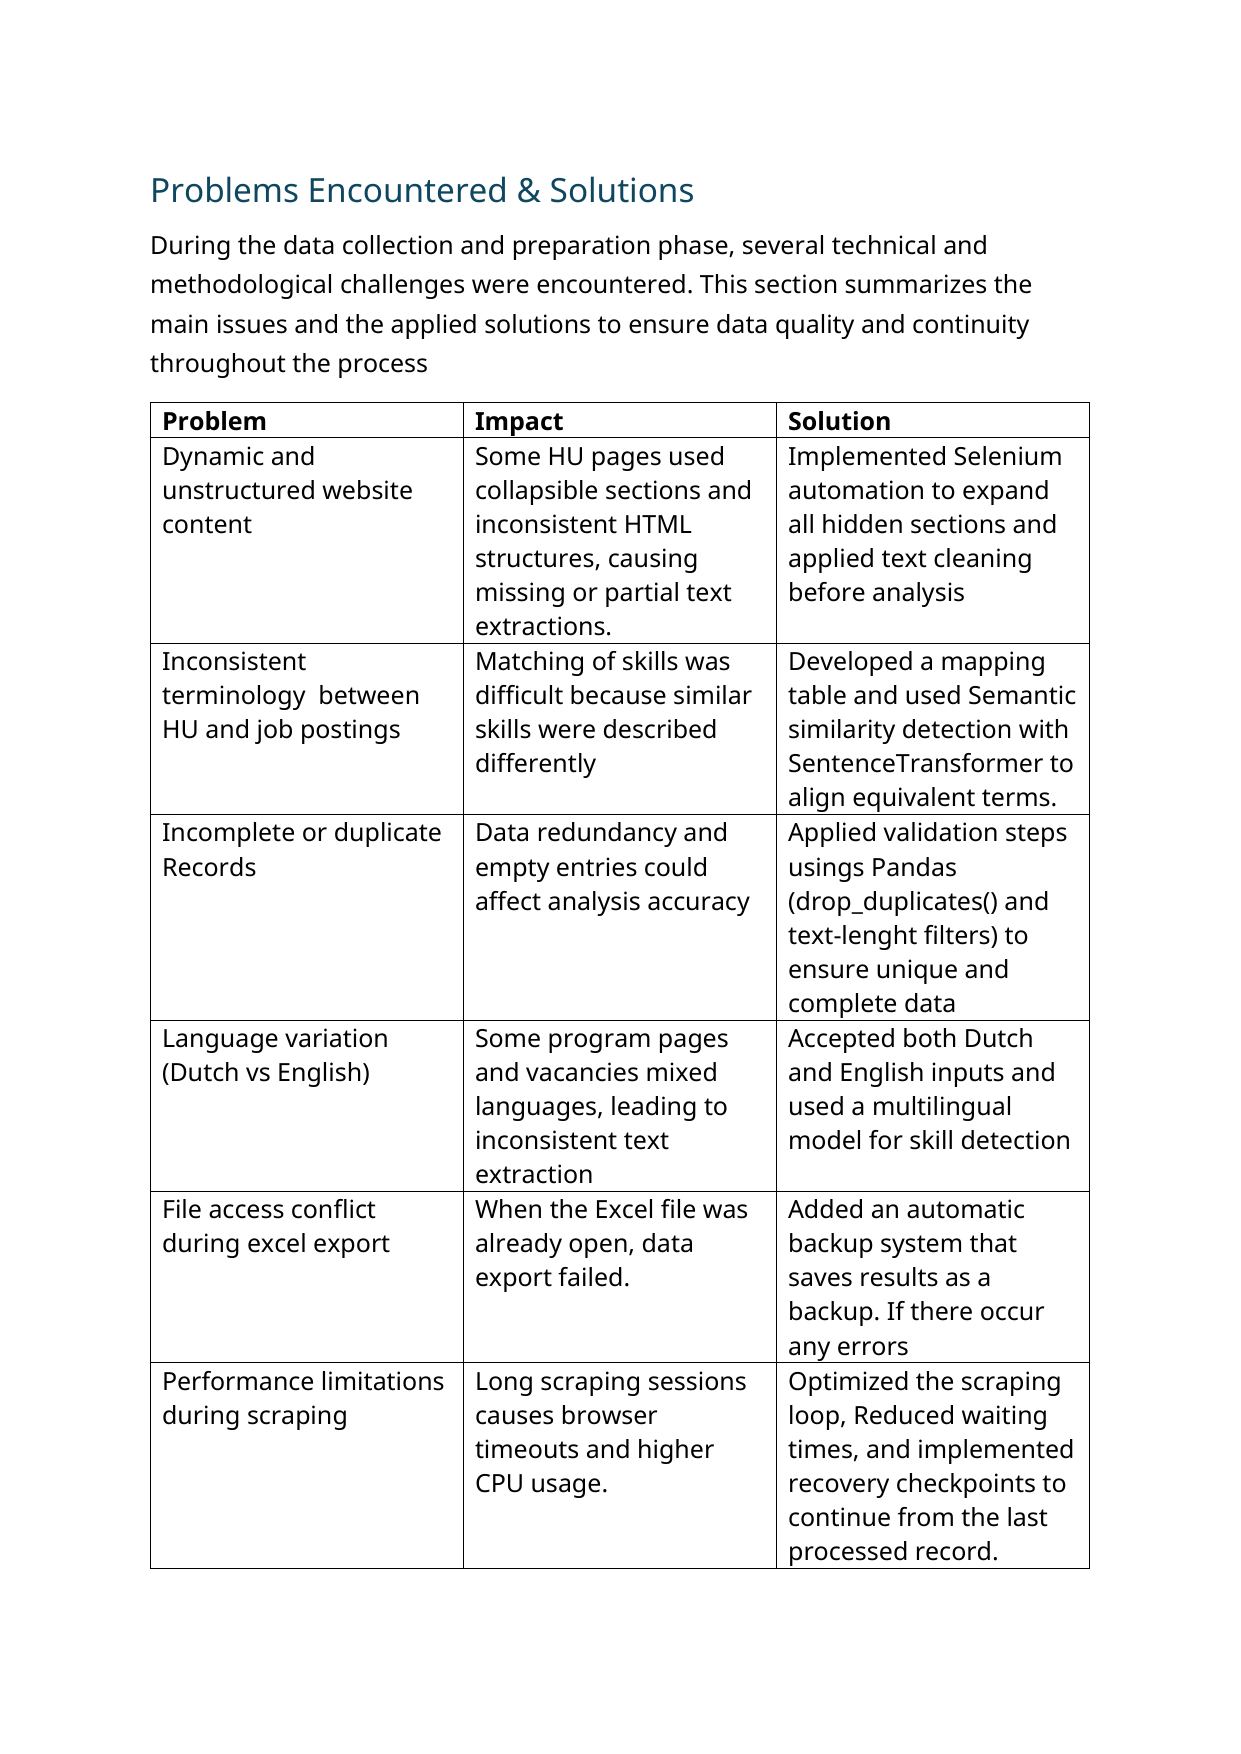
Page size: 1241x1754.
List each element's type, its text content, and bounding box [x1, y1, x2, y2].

table_cell Data redundancy and empty entries could affect analysis accuracy [464, 815, 776, 1019]
table_cell Applied validation steps usings Pandas (drop_duplicates() and text-lenght filters) to ensure unique and complete data [777, 815, 1089, 1019]
table_cell Implemented Selenium automation to expand all hidden sections and applied text cleaning before analysis [777, 438, 1089, 643]
table_cell File access conflict during excel export [151, 1192, 463, 1362]
table_cell Added an automatic backup system that saves results as a backup. If there occur any errors [777, 1192, 1089, 1362]
table_cell Dynamic and unstructured website content [151, 438, 463, 643]
table_cell Optimized the scraping loop, Reduced waiting times, and implemented recovery checkpoints to continue from the last processed record. [777, 1363, 1089, 1568]
table_cell Accepted both Dutch and English inputs and used a multilingual model for skill detection [777, 1021, 1089, 1191]
table_cell Performance limitations during scraping [151, 1363, 463, 1568]
table_cell Incomplete or duplicate Records [151, 815, 463, 1019]
table_cell When the Excel file was already open, data export failed. [464, 1192, 776, 1362]
table_cell Matching of skills was difficult because similar skills were described differently [464, 644, 776, 814]
subtitle Problems Encountered & Solutions [150, 167, 1090, 212]
table_cell Some HU pages used collapsible sections and inconsistent HTML structures, causing missing or partial text extractions. [464, 438, 776, 643]
table_cell Language variation (Dutch vs English) [151, 1021, 463, 1191]
table_header Problem [151, 403, 463, 437]
table_header Solution [777, 403, 1089, 437]
text During the data collection and preparation phase, several technical and methodological challenges were encountered. This section summarizes the main issues and the applied solutions to ensure data quality and continuity throughout the process [150, 228, 1090, 380]
table_cell Some program pages and vacancies mixed languages, leading to inconsistent text extraction [464, 1021, 776, 1191]
table_cell Developed a mapping table and used Semantic similarity detection with SentenceTransformer to align equivalent terms. [777, 644, 1089, 814]
table_cell Long scraping sessions causes browser timeouts and higher CPU usage. [464, 1363, 776, 1568]
table_header Impact [464, 403, 776, 437]
table_cell Inconsistent terminology between HU and job postings [151, 644, 463, 814]
